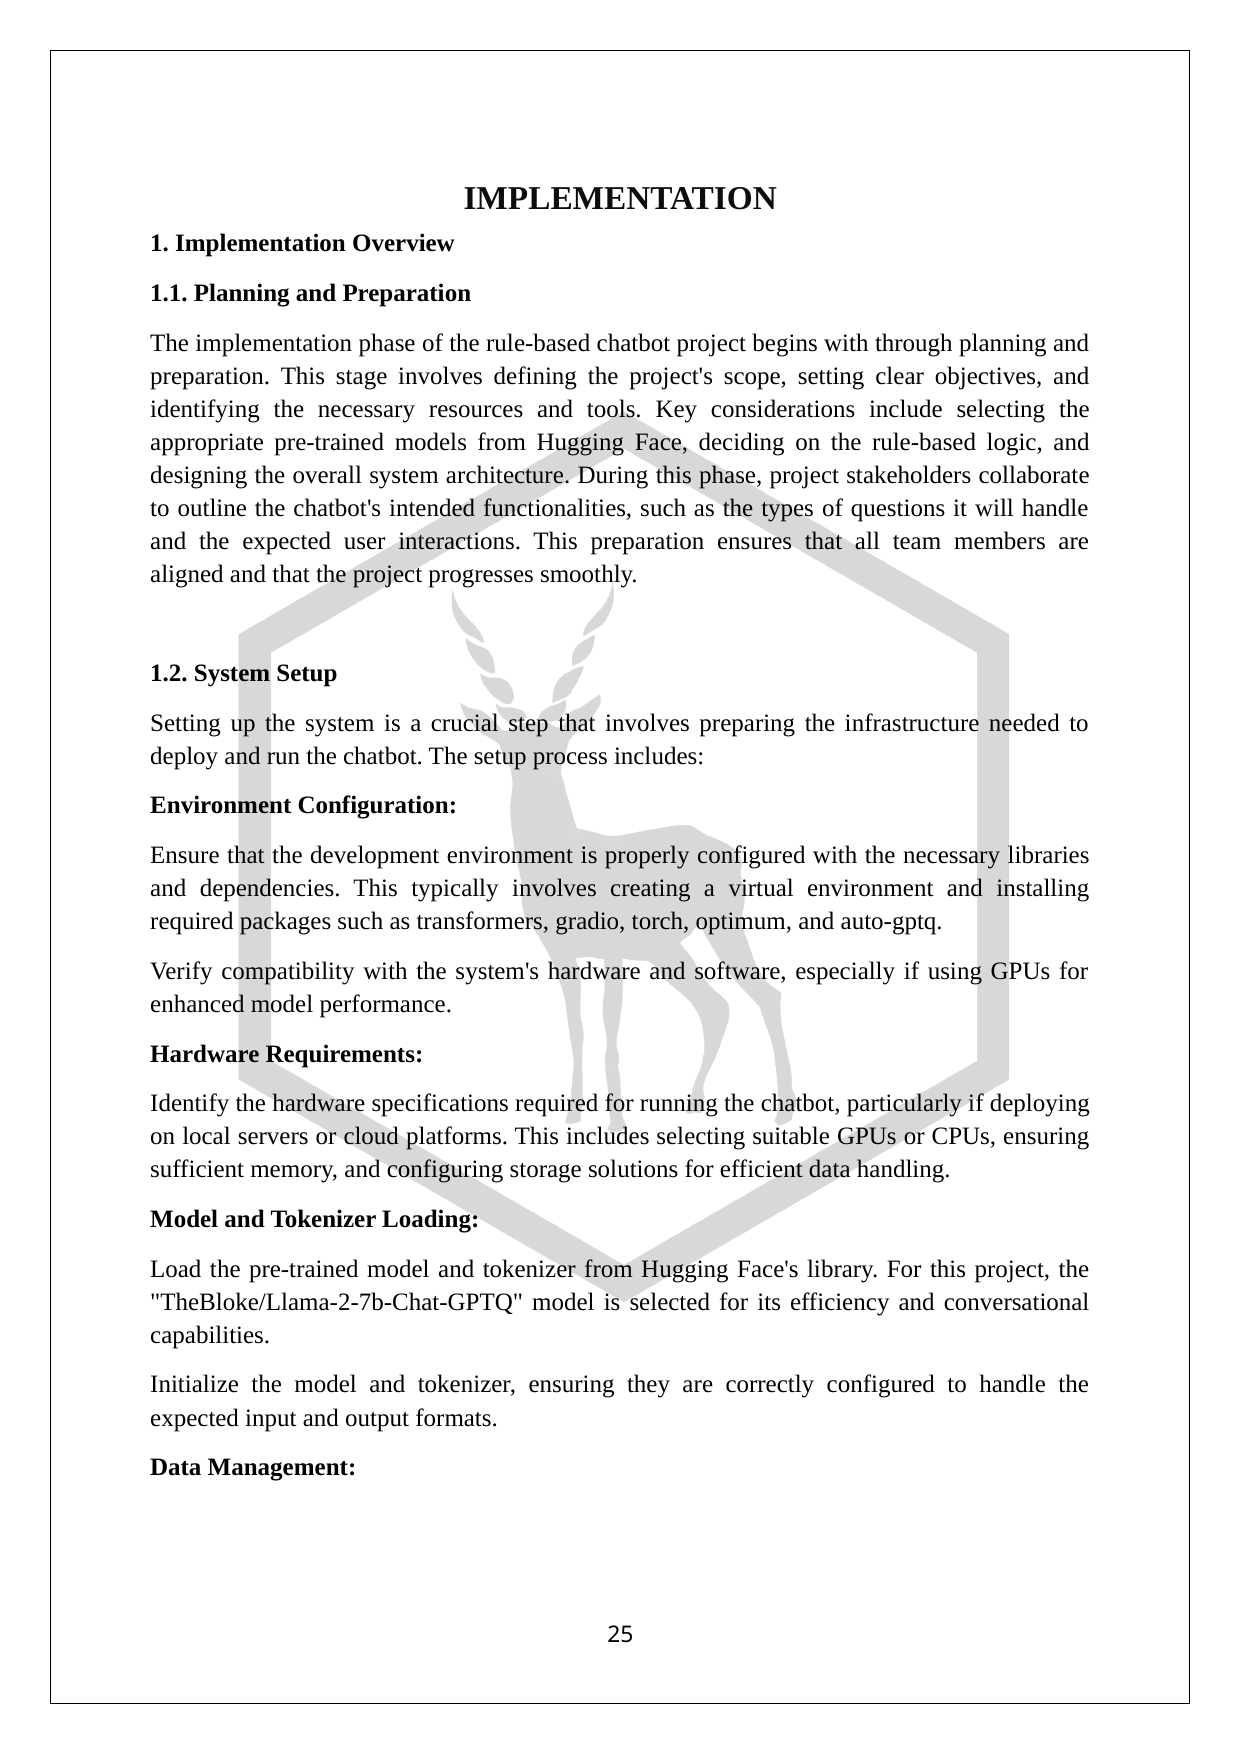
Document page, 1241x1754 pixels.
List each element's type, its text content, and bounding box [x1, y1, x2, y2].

text Model and Tokenizer Loading: [150, 1204, 1090, 1233]
text The implementation phase of the rule-based chatbot project begins with through planning and preparation. This stage involves defining the project's scope, setting clear objectives, and identifying the necessary resources and tools. Key considerations include selecting the appropriate pre-trained models from Hugging Face, deciding on the rule-based logic, and designing the overall system architecture. During this phase, project stakeholders collaborate to outline the chatbot's intended functionalities, such as the types of questions it will handle and the expected user interactions. This preparation ensures that all team members are aligned and that the project progresses smoothly. [150, 328, 1090, 588]
text 1.1. Planning and Preparation [150, 278, 1090, 307]
subtitle IMPLEMENTATION [150, 179, 1090, 217]
text Hardware Requirements: [150, 1039, 1090, 1067]
text Data Management: [150, 1452, 1090, 1481]
text 1. Implementation Overview [150, 228, 1090, 257]
text Initialize the model and tokenizer, ensuring they are correctly configured to handle the expected input and output formats. [150, 1369, 1090, 1431]
text Ensure that the development environment is properly configured with the necessary libraries and dependencies. This typically involves creating a virtual environment and installing required packages such as transformers, gradio, torch, optimum, and auto-gptq. [150, 840, 1090, 935]
text Load the pre-trained model and tokenizer from Hugging Face's library. For this project, the "TheBloke/Llama-2-7b-Chat-GPTQ" model is selected for its efficiency and conversational capabilities. [150, 1254, 1090, 1349]
text Verify compatibility with the system's hardware and software, especially if using GPUs for enhanced model performance. [150, 956, 1090, 1018]
text Setting up the system is a crucial step that involves preparing the infrastructure needed to deploy and run the chatbot. The setup process includes: [150, 708, 1090, 770]
text Identify the hardware specifications required for running the chatbot, particularly if deploying on local servers or cloud platforms. This includes selecting suitable GPUs or CPUs, ensuring sufficient memory, and configuring storage solutions for efficient data handling. [150, 1088, 1090, 1183]
text 1.2. System Setup [150, 658, 1090, 687]
text Environment Configuration: [150, 791, 1090, 819]
